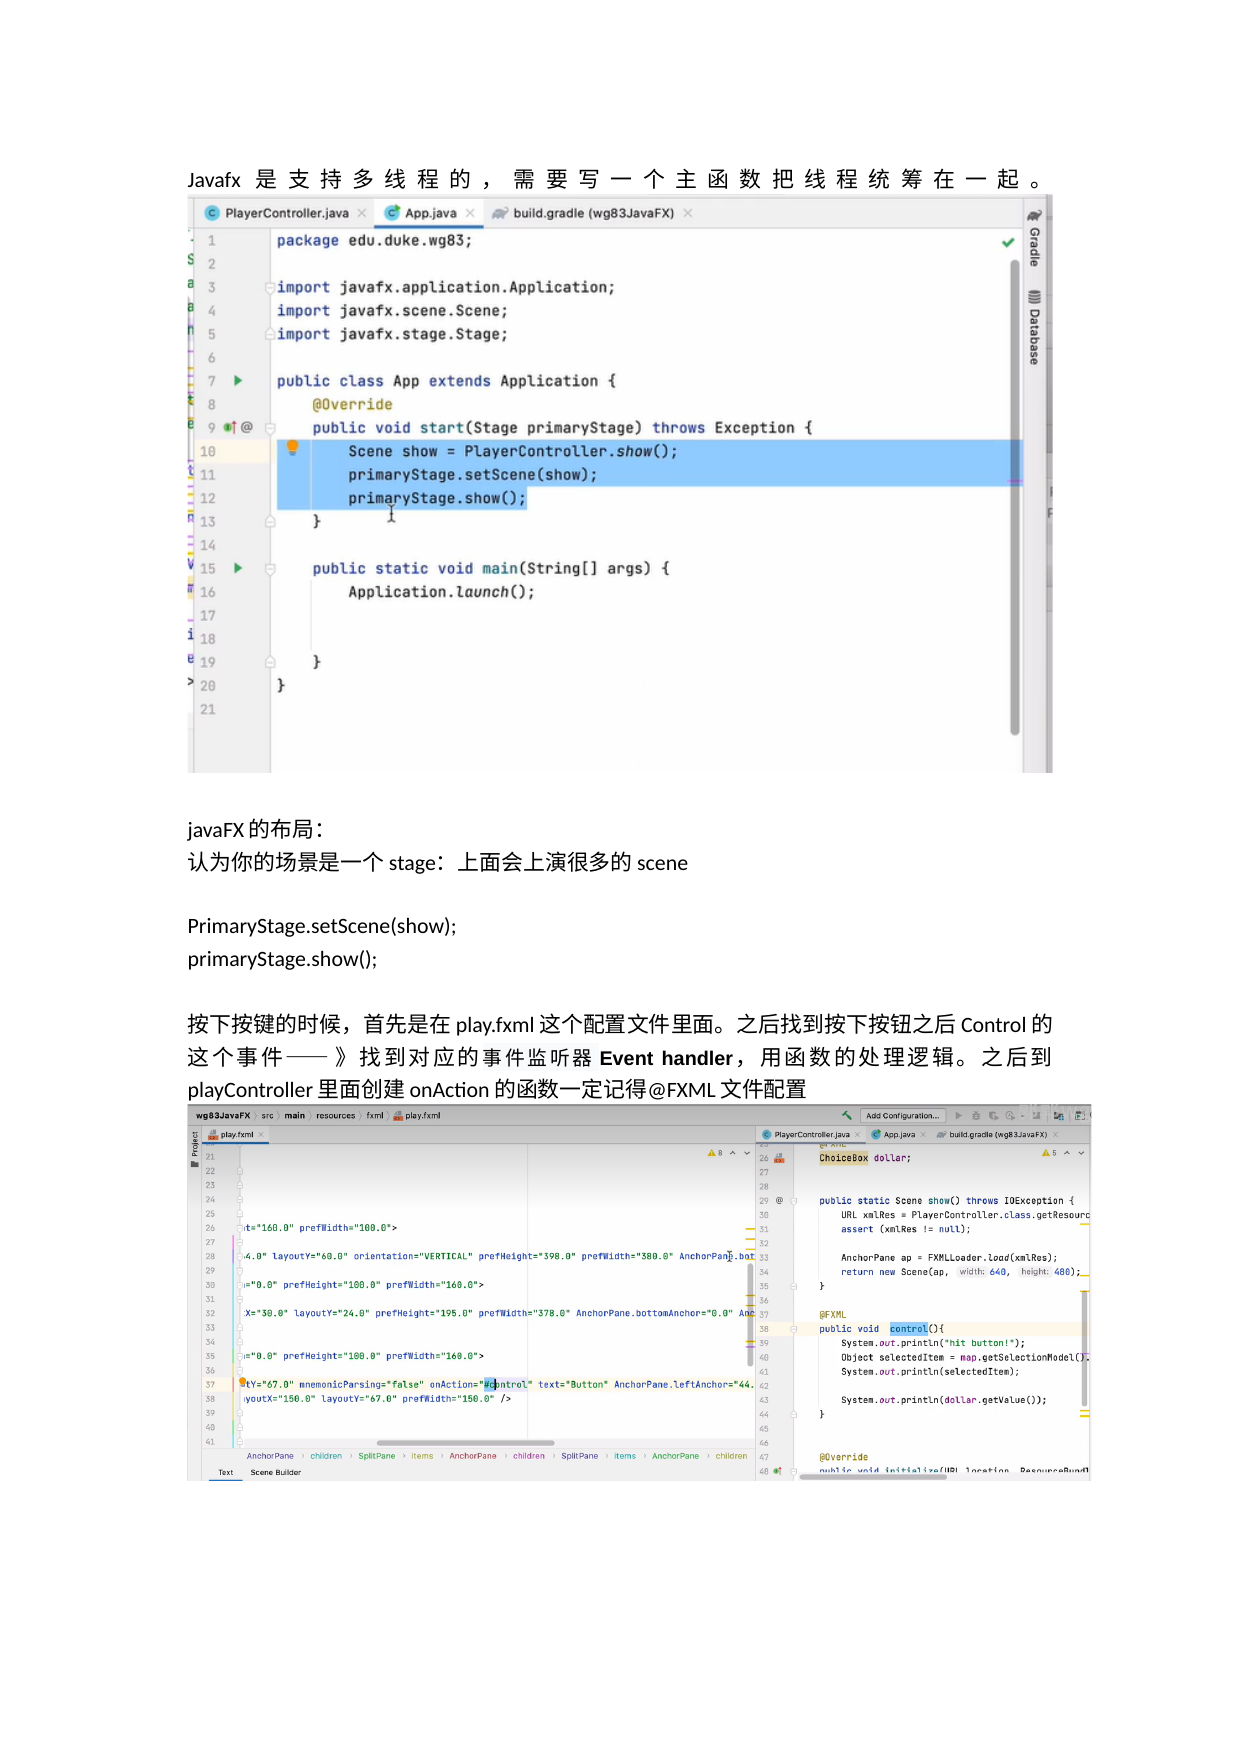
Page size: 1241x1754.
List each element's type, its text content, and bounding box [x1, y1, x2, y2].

picture [187, 194, 1053, 773]
text Javafx是支持多线程的，需要写一个主函数把线程统筹在一起。 [187, 162, 1053, 194]
picture [187, 1104, 1092, 1481]
text 按下按键的时候，首先是在play.fxml这个配置文件里面。之后找到按下按钮之后Control的这个事件——》找到对应的事件监听器Event handler，用函数的处理逻辑。之后到playController里面创建onAction的函数一定记得@FXML文件配置 [187, 1007, 1053, 1104]
text javaFX的布局： [187, 812, 1053, 844]
text PrimaryStage.setScene(show); [187, 909, 1053, 942]
text primaryStage.show(); [187, 942, 1053, 974]
text 认为你的场景是一个stage：上面会上演很多的scene [187, 844, 1053, 877]
